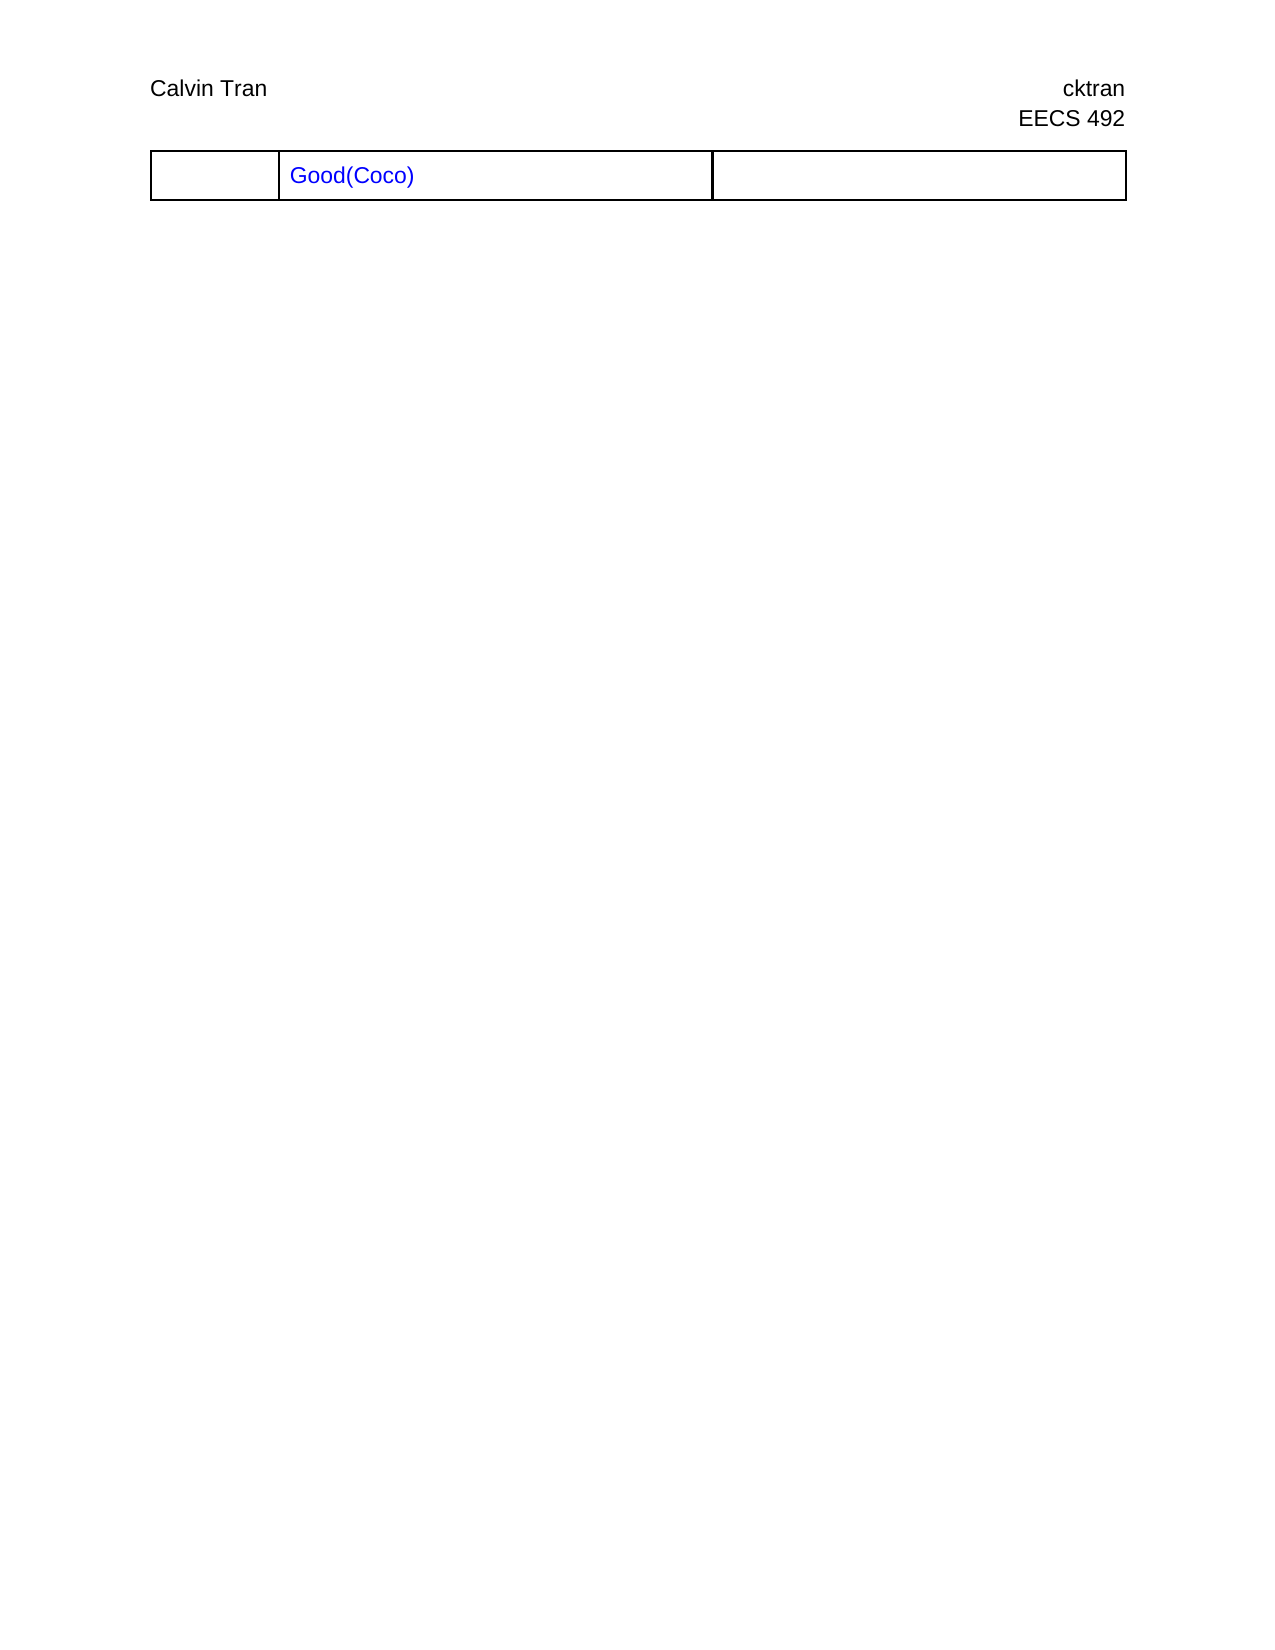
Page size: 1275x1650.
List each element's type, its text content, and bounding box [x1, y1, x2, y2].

table_cell 16 [152, 152, 278, 199]
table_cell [714, 152, 1125, 199]
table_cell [280, 152, 711, 199]
